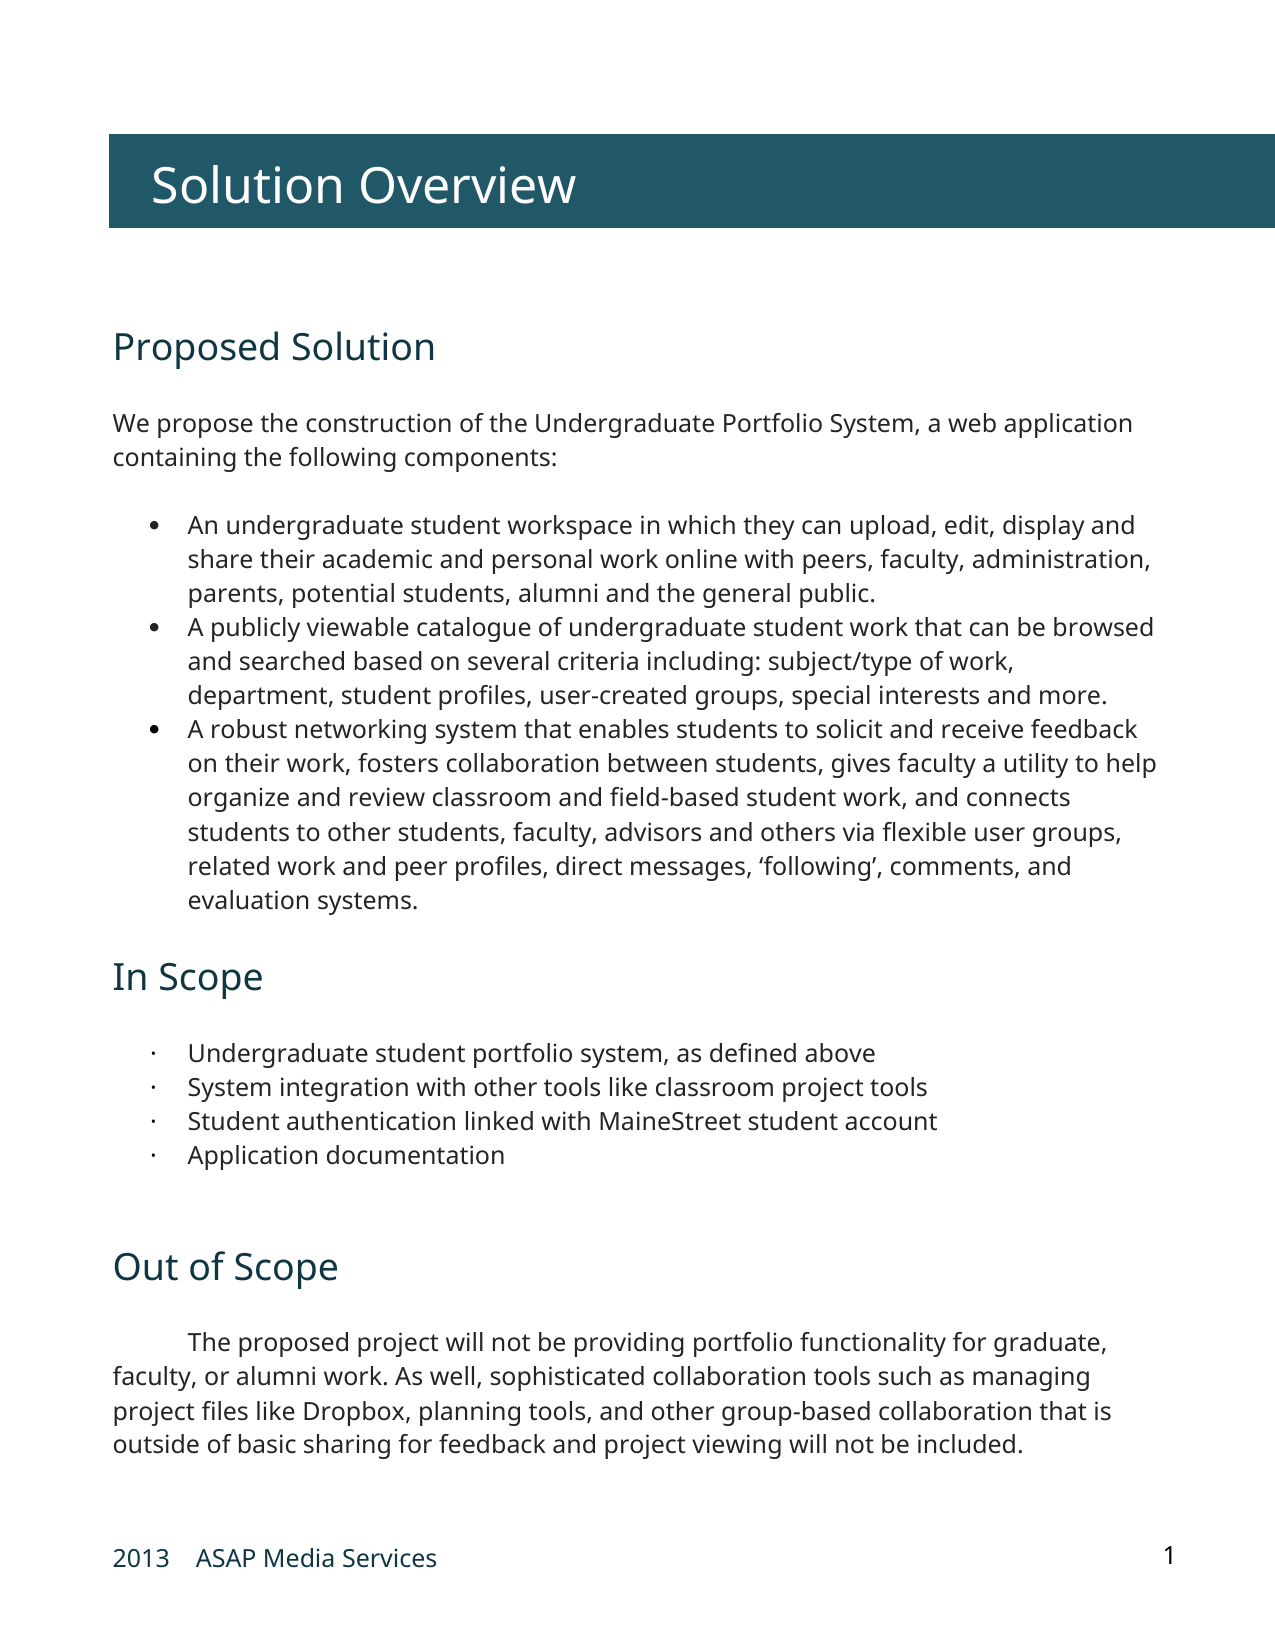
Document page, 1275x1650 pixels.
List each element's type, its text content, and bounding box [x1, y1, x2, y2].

list Undergraduate student portfolio system, as defined above [150, 1036, 1162, 1069]
text The proposed project will not be providing portfolio functionality for graduate, faculty, or alumni work. As well, sophisticated collaboration tools such as managing project files like Dropbox, planning tools, and other group-based collaboration that is outside of basic sharing for feedback and project viewing will not be included. [112, 1325, 1162, 1461]
text In Scope [112, 950, 1162, 1001]
text Proposed Solution [112, 320, 1162, 371]
text Solution Overview [112, 150, 1162, 218]
list Application documentation [150, 1138, 1162, 1172]
list An undergraduate student workspace in which they can upload, edit, display and share their academic and personal work online with peers, faculty, administration, parents, potential students, alumni and the general public. [150, 508, 1162, 610]
text We propose the construction of the Undergraduate Portfolio System, a web application containing the following components: [112, 405, 1162, 473]
list Student authentication linked with MaineStreet student account [150, 1104, 1162, 1138]
list System integration with other tools like classroom project tools [150, 1069, 1162, 1104]
list A robust networking system that enables students to solicit and receive feedback on their work, fosters collaboration between students, gives faculty a utility to help organize and review classroom and field-based student work, and connects students to other students, faculty, advisors and others via flexible user groups, related work and peer profiles, direct messages, ‘following’, comments, and evaluation systems. [150, 712, 1162, 916]
list A publicly viewable catalogue of undergraduate student work that can be browsed and searched based on several criteria including: subject/type of work, department, student profiles, user-created groups, special interests and more. [150, 610, 1162, 712]
text Out of Scope [112, 1240, 1162, 1291]
